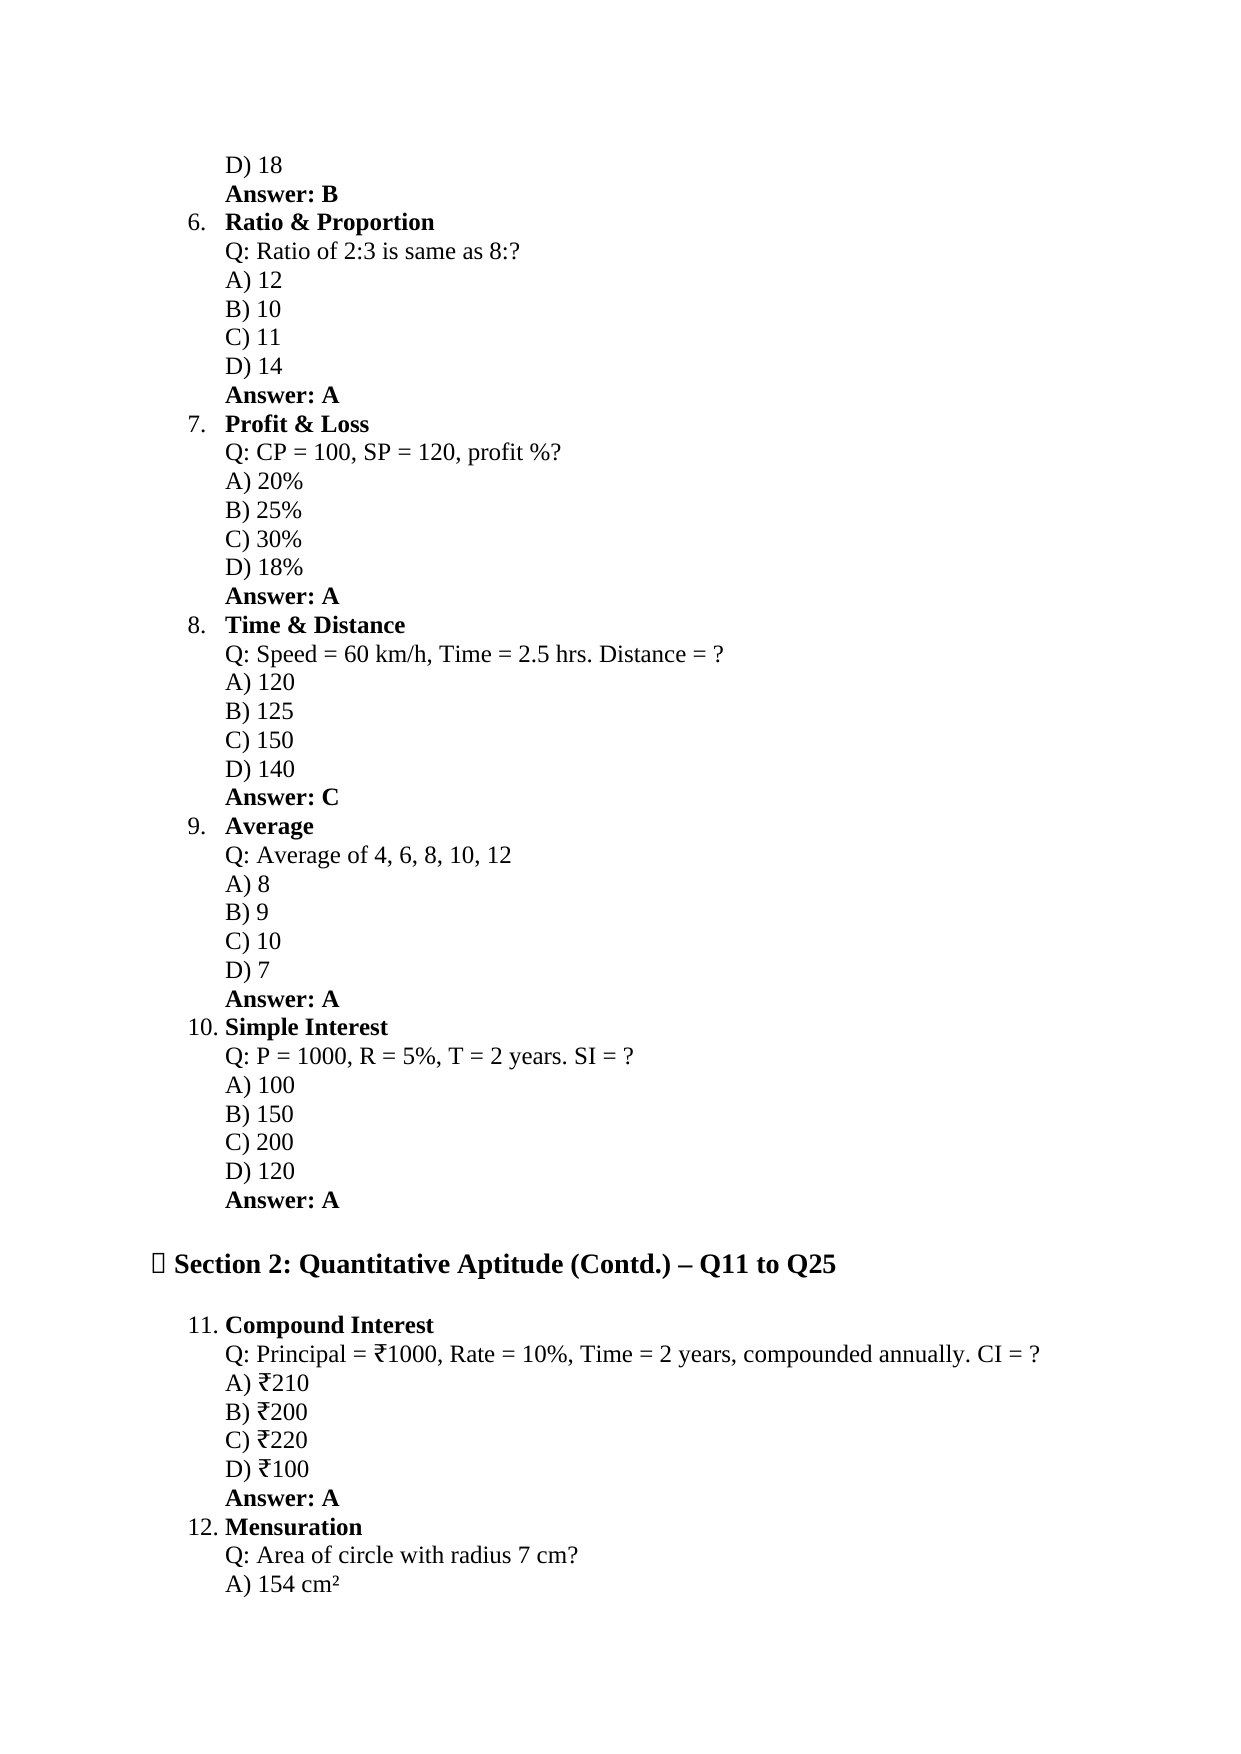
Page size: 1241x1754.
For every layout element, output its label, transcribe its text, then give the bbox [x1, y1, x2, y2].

list Compound Interest Q: Principal = ₹1000, Rate = 10%, Time = 2 years, compounded annually. CI = ? A) ₹210 B) ₹200 C) ₹220 D) ₹100 Answer: A [187, 1310, 1090, 1512]
list Ratio & Proportion Q: Ratio of 2:3 is same as 8:? A) 12 B) 10 C) 11 D) 14 Answer: A [187, 207, 1090, 409]
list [187, 1512, 1090, 1598]
list Profit & Loss Q: CP = 100, SP = 120, profit %? A) 20% B) 25% C) 30% D) 18% Answer: A [187, 409, 1090, 610]
list Time & Distance Q: Speed = 60 km/h, Time = 2.5 hrs. Distance = ? A) 120 B) 125 C) 150 D) 140 Answer: C [187, 610, 1090, 811]
text ✅ Section 2: Quantitative Aptitude (Contd.) – Q11 to Q25 [150, 1243, 1090, 1281]
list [187, 150, 1090, 207]
list Simple Interest Q: P = 1000, R = 5%, T = 2 years. SI = ? A) 100 B) 150 C) 200 D) 120 Answer: A [187, 1012, 1090, 1214]
list Average Q: Average of 4, 6, 8, 10, 12 A) 8 B) 9 C) 10 D) 7 Answer: A [187, 811, 1090, 1012]
